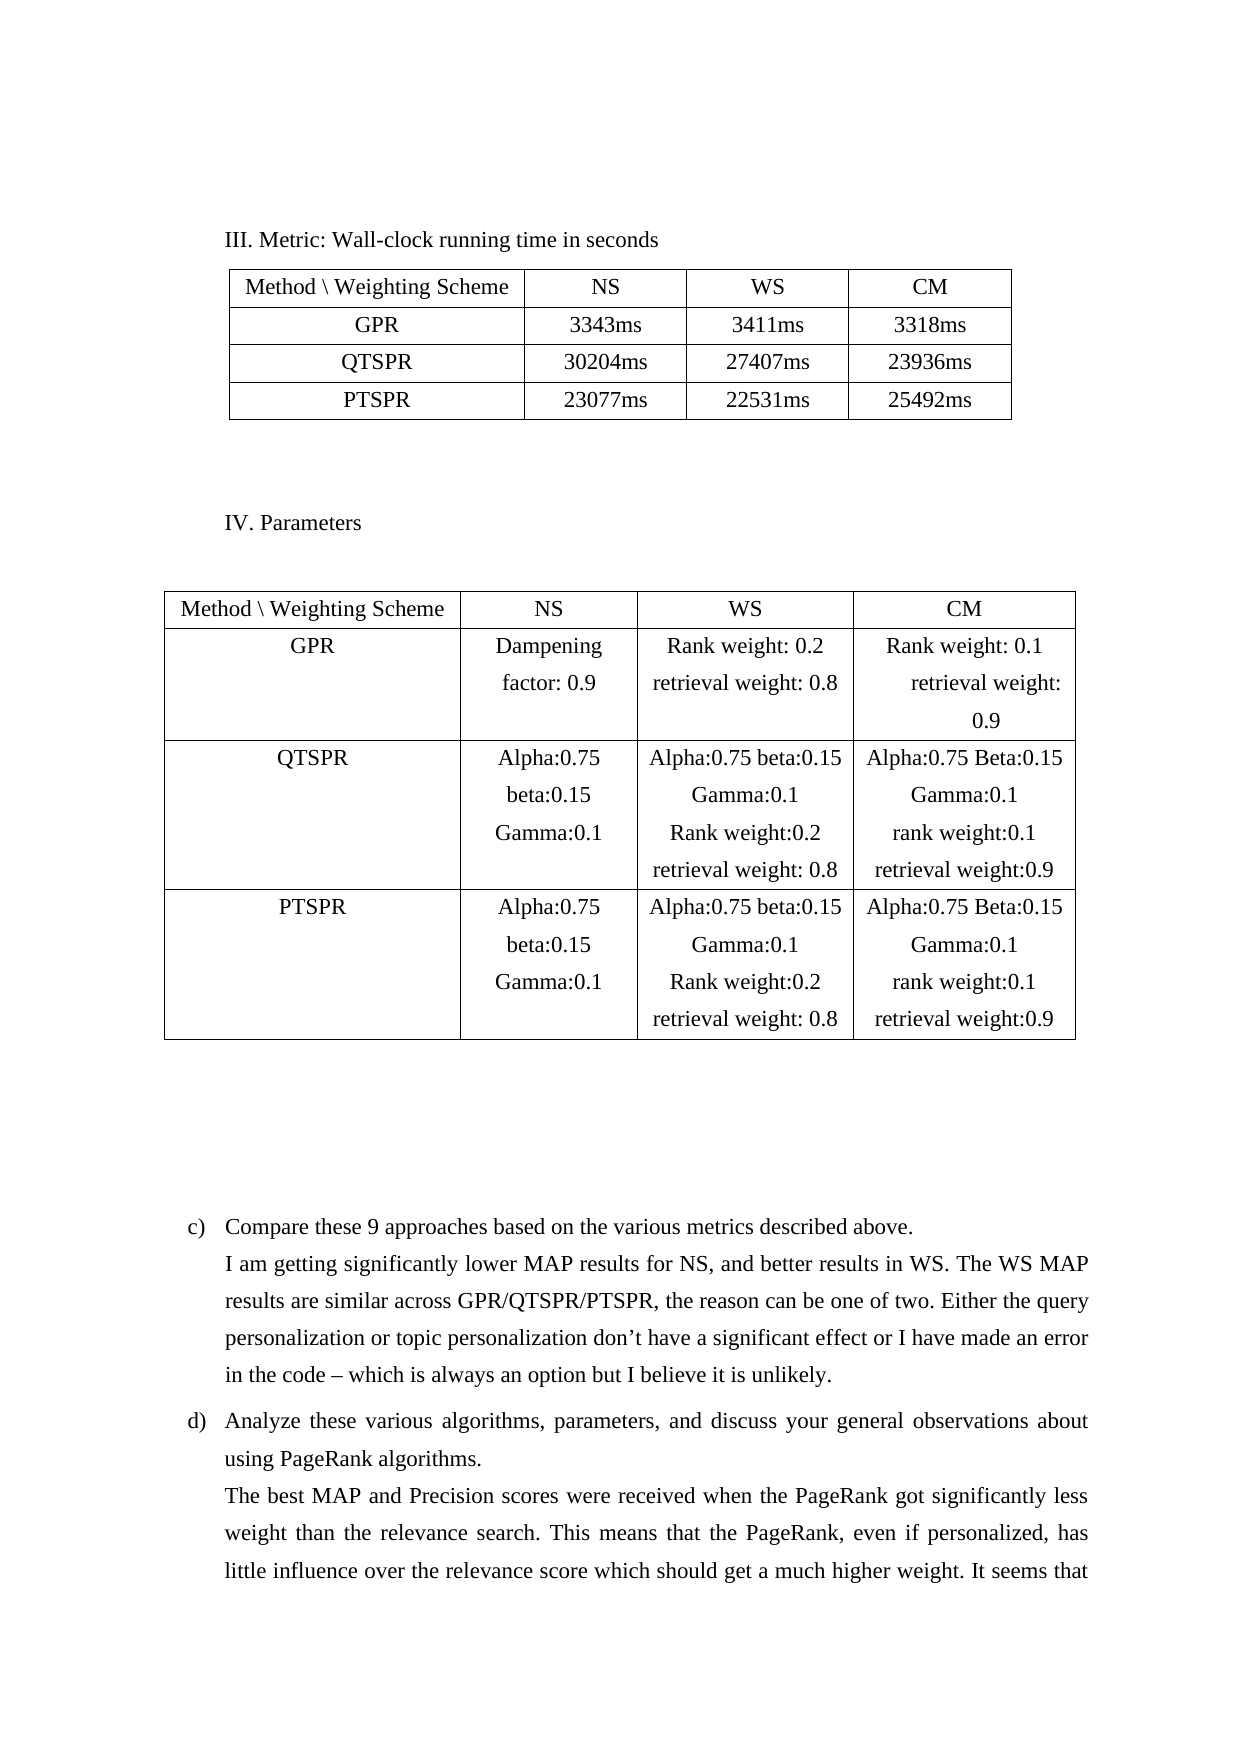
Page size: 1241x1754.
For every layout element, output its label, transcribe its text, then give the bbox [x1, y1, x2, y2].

table_cell 23936ms [849, 345, 1011, 382]
table_cell Alpha:0.75 beta:0.15 Gamma:0.1 Rank weight:0.2 retrieval weight: 0.8 [638, 890, 853, 1038]
table_cell GPR [165, 629, 460, 740]
table_cell GPR [230, 308, 524, 344]
table_cell 3318ms [849, 308, 1011, 344]
list Compare these 9 approaches based on the various metrics described above. [187, 1210, 1090, 1243]
list III. Metric: Wall-clock running time in seconds [224, 223, 1090, 256]
table_header CM [854, 592, 1075, 628]
table_header NS [461, 592, 637, 628]
table_cell Rank weight: 0.2 retrieval weight: 0.8 [638, 629, 853, 740]
table_header WS [687, 270, 848, 307]
table_cell Alpha:0.75 beta:0.15 Gamma:0.1 [461, 741, 637, 889]
table_cell PTSPR [165, 890, 460, 1038]
table_cell 22531ms [687, 383, 848, 419]
table_cell PTSPR [230, 383, 524, 419]
table_header CM [849, 270, 1011, 307]
table_cell 27407ms [687, 345, 848, 382]
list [187, 1404, 1090, 1586]
table_cell Alpha:0.75 beta:0.15 Gamma:0.1 Rank weight:0.2 retrieval weight: 0.8 [638, 741, 853, 889]
table_cell Alpha:0.75 Beta:0.15 Gamma:0.1 rank weight:0.1 retrieval weight:0.9 [854, 741, 1075, 889]
table_cell 3343ms [525, 308, 686, 344]
table_cell Alpha:0.75 beta:0.15 Gamma:0.1 [461, 890, 637, 1038]
table_cell Alpha:0.75 Beta:0.15 Gamma:0.1 rank weight:0.1 retrieval weight:0.9 [854, 890, 1075, 1038]
table_header WS [638, 592, 853, 628]
table_cell 30204ms [525, 345, 686, 382]
table_cell Rank weight: 0.1 retrieval weight: 0.9 [854, 629, 1075, 740]
table_cell 23077ms [525, 383, 686, 419]
list I am getting significantly lower MAP results for NS, and better results in WS. The WS MAP results are similar across GPR/QTSPR/PTSPR, the reason can be one of two. Either the query personalization or topic personalization don’t have a significant effect or I have made an error in the code – which is always an option but I believe it is unlikely. [225, 1247, 1090, 1391]
table_cell QTSPR [165, 741, 460, 889]
table_header Method \ Weighting Scheme [230, 270, 524, 307]
table_header Method \ Weighting Scheme [165, 592, 460, 628]
table_cell 25492ms [849, 383, 1011, 419]
table_cell Dampening factor: 0.9 [461, 629, 637, 740]
list IV. Parameters [224, 506, 1090, 576]
table_cell 3411ms [687, 308, 848, 344]
table_header NS [525, 270, 686, 307]
table_cell QTSPR [230, 345, 524, 382]
